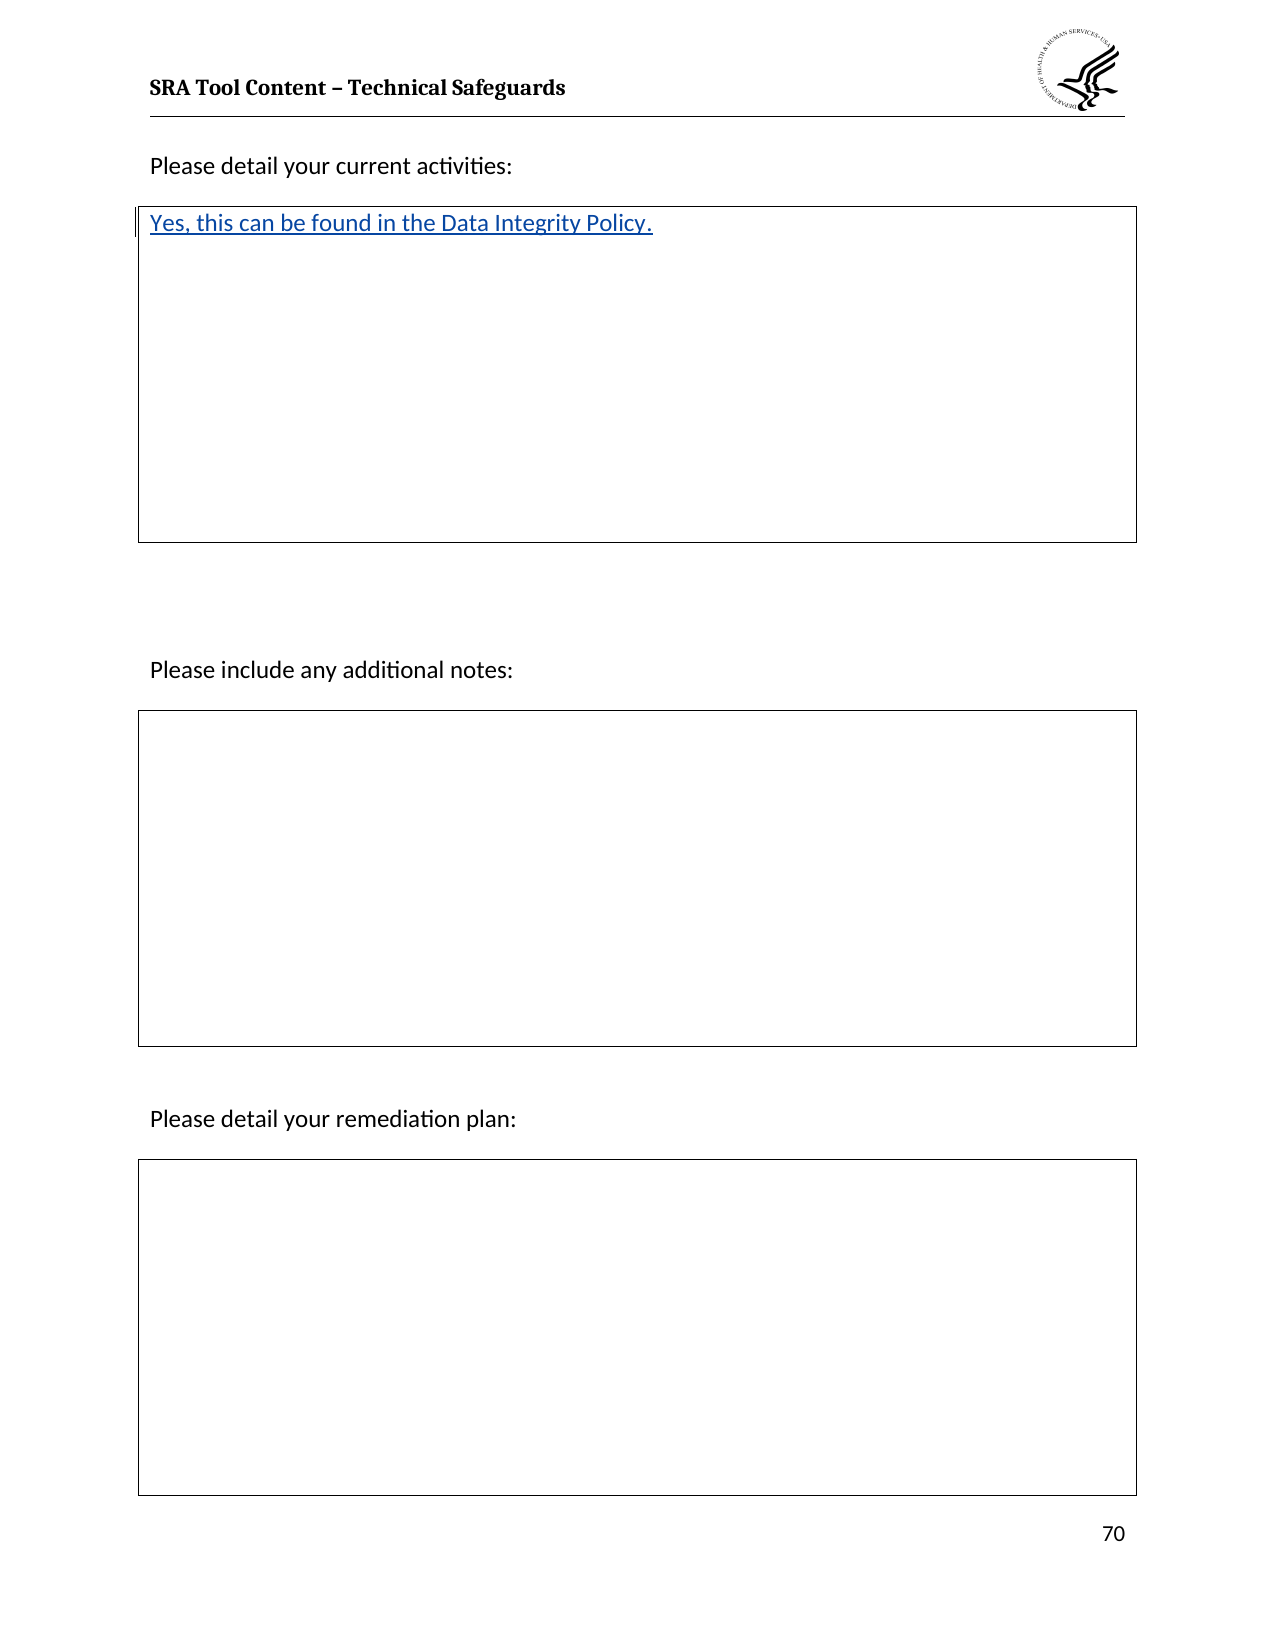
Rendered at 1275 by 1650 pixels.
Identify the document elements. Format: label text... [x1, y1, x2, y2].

table_header [139, 207, 1136, 542]
table_header [139, 711, 1136, 1046]
text Please include any additional notes: [150, 654, 1125, 685]
picture [1037, 29, 1119, 111]
text Please detail your remediation plan: [150, 1103, 1125, 1133]
table_header [139, 1160, 1136, 1494]
text Please detail your current activities: [150, 150, 1125, 181]
